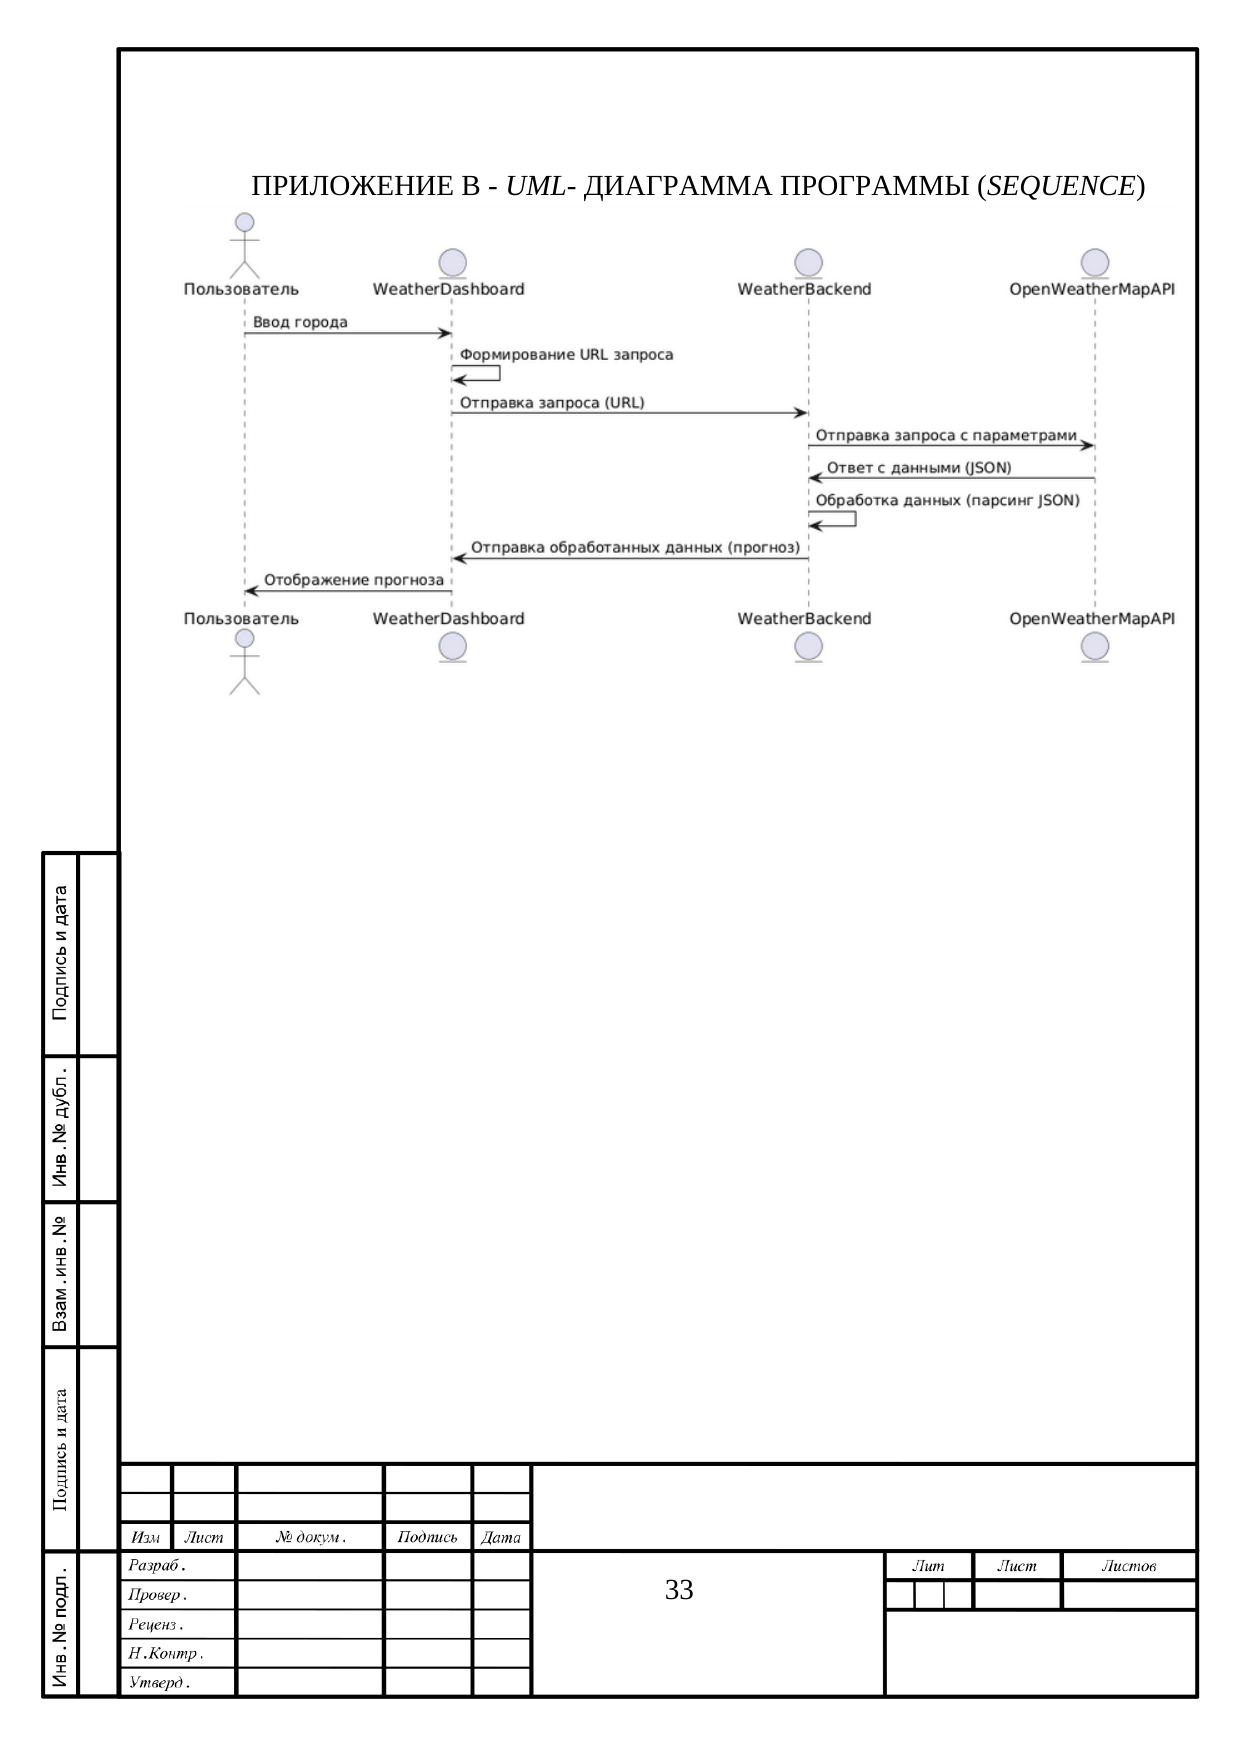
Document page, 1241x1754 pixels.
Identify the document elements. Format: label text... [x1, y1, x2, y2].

picture [0, 0, 1240, 1751]
text Приложение В - UML- Диаграмма программы (Sequence) [177, 168, 1181, 202]
